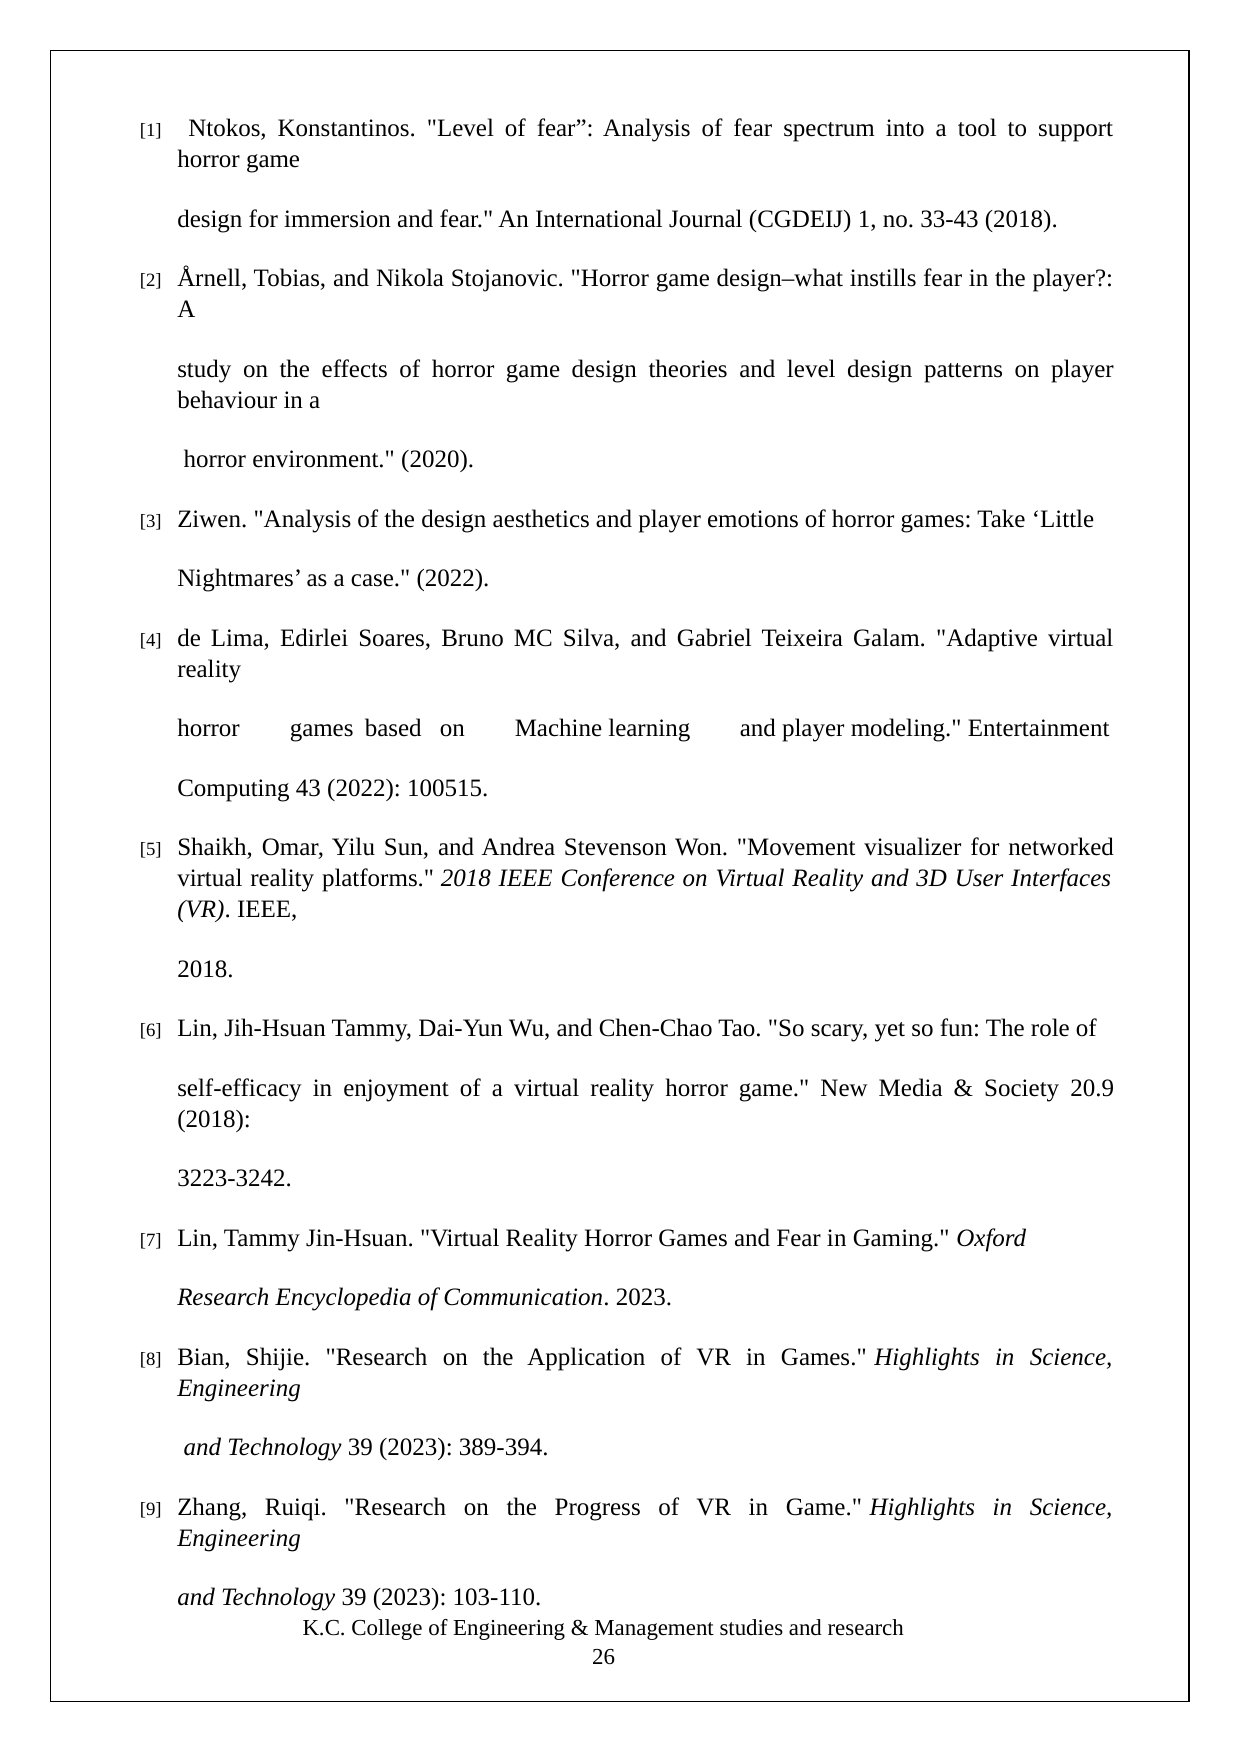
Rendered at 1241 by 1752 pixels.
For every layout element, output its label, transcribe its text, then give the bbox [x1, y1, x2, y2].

text Computing 43 (2022): 100515. [177, 773, 1115, 802]
text horror games based on Machine learning and player modeling." Entertainment [177, 713, 1115, 742]
list Lin, Jih-Hsuan Tammy, Dai-Yun Wu, and Chen-Chao Tao. "So scary, yet so fun: The role of [139, 1013, 1115, 1042]
text 2018. [177, 954, 1115, 983]
text horror environment." (2020). [177, 444, 1115, 473]
list Årnell, Tobias, and Nikola Stojanovic. "Horror game design–what instills fear in the player?: A [139, 263, 1115, 323]
list Ntokos, Konstantinos. "Level of fear”: Analysis of fear spectrum into a tool to support horror game [139, 113, 1115, 173]
text 3223-3242. [177, 1163, 1115, 1192]
list de Lima, Edirlei Soares, Bruno MC Silva, and Gabriel Teixeira Galam. "Adaptive virtual reality [139, 623, 1115, 683]
list Zhang, Ruiqi. "Research on the Progress of VR in Game." Highlights in Science, Engineering [139, 1492, 1115, 1552]
text study on the effects of horror game design theories and level design patterns on player behaviour in a [177, 354, 1115, 414]
text Nightmares’ as a case." (2022). [177, 563, 1115, 592]
text design for immersion and fear." An International Journal (CGDEIJ) 1, no. 33-43 (2018). [177, 204, 1115, 233]
text Research Encyclopedia of Communication. 2023. [177, 1282, 1115, 1311]
list Lin, Tammy Jin-Hsuan. "Virtual Reality Horror Games and Fear in Gaming." Oxford [139, 1223, 1115, 1252]
text self-efficacy in enjoyment of a virtual reality horror game." New Media & Society 20.9 (2018): [177, 1073, 1115, 1133]
list Bian, Shijie. "Research on the Application of VR in Games." Highlights in Science, Engineering [139, 1342, 1115, 1402]
list Ziwen. "Analysis of the design aesthetics and player emotions of horror games: Take ‘Little [139, 504, 1115, 533]
list Shaikh, Omar, Yilu Sun, and Andrea Stevenson Won. "Movement visualizer for networked virtual reality platforms." 2018 IEEE Conference on Virtual Reality and 3D User Interfaces (VR). IEEE, [139, 832, 1115, 923]
text and Technology 39 (2023): 103-110. [177, 1582, 1115, 1611]
text and Technology 39 (2023): 389-394. [177, 1432, 1115, 1461]
